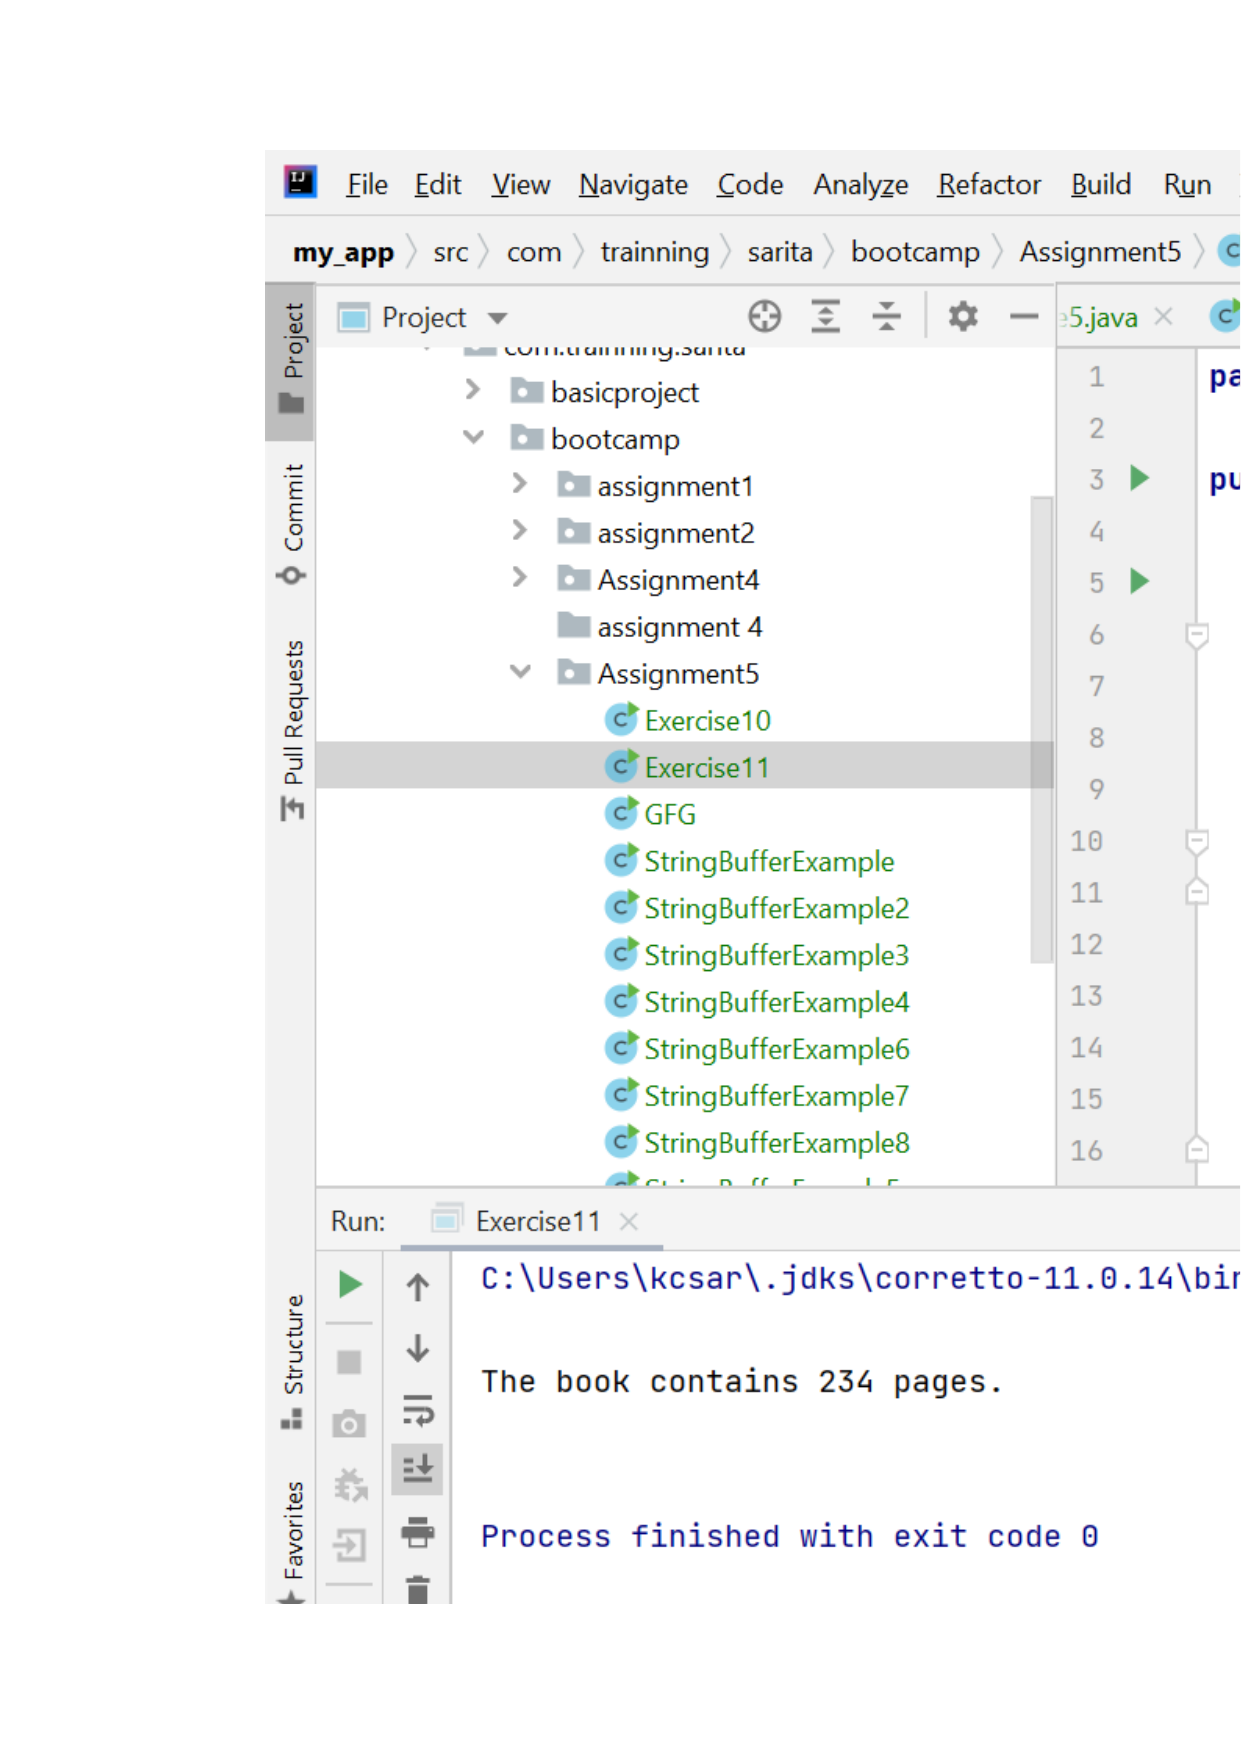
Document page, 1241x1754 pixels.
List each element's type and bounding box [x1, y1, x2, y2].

picture [265, 150, 1241, 1604]
